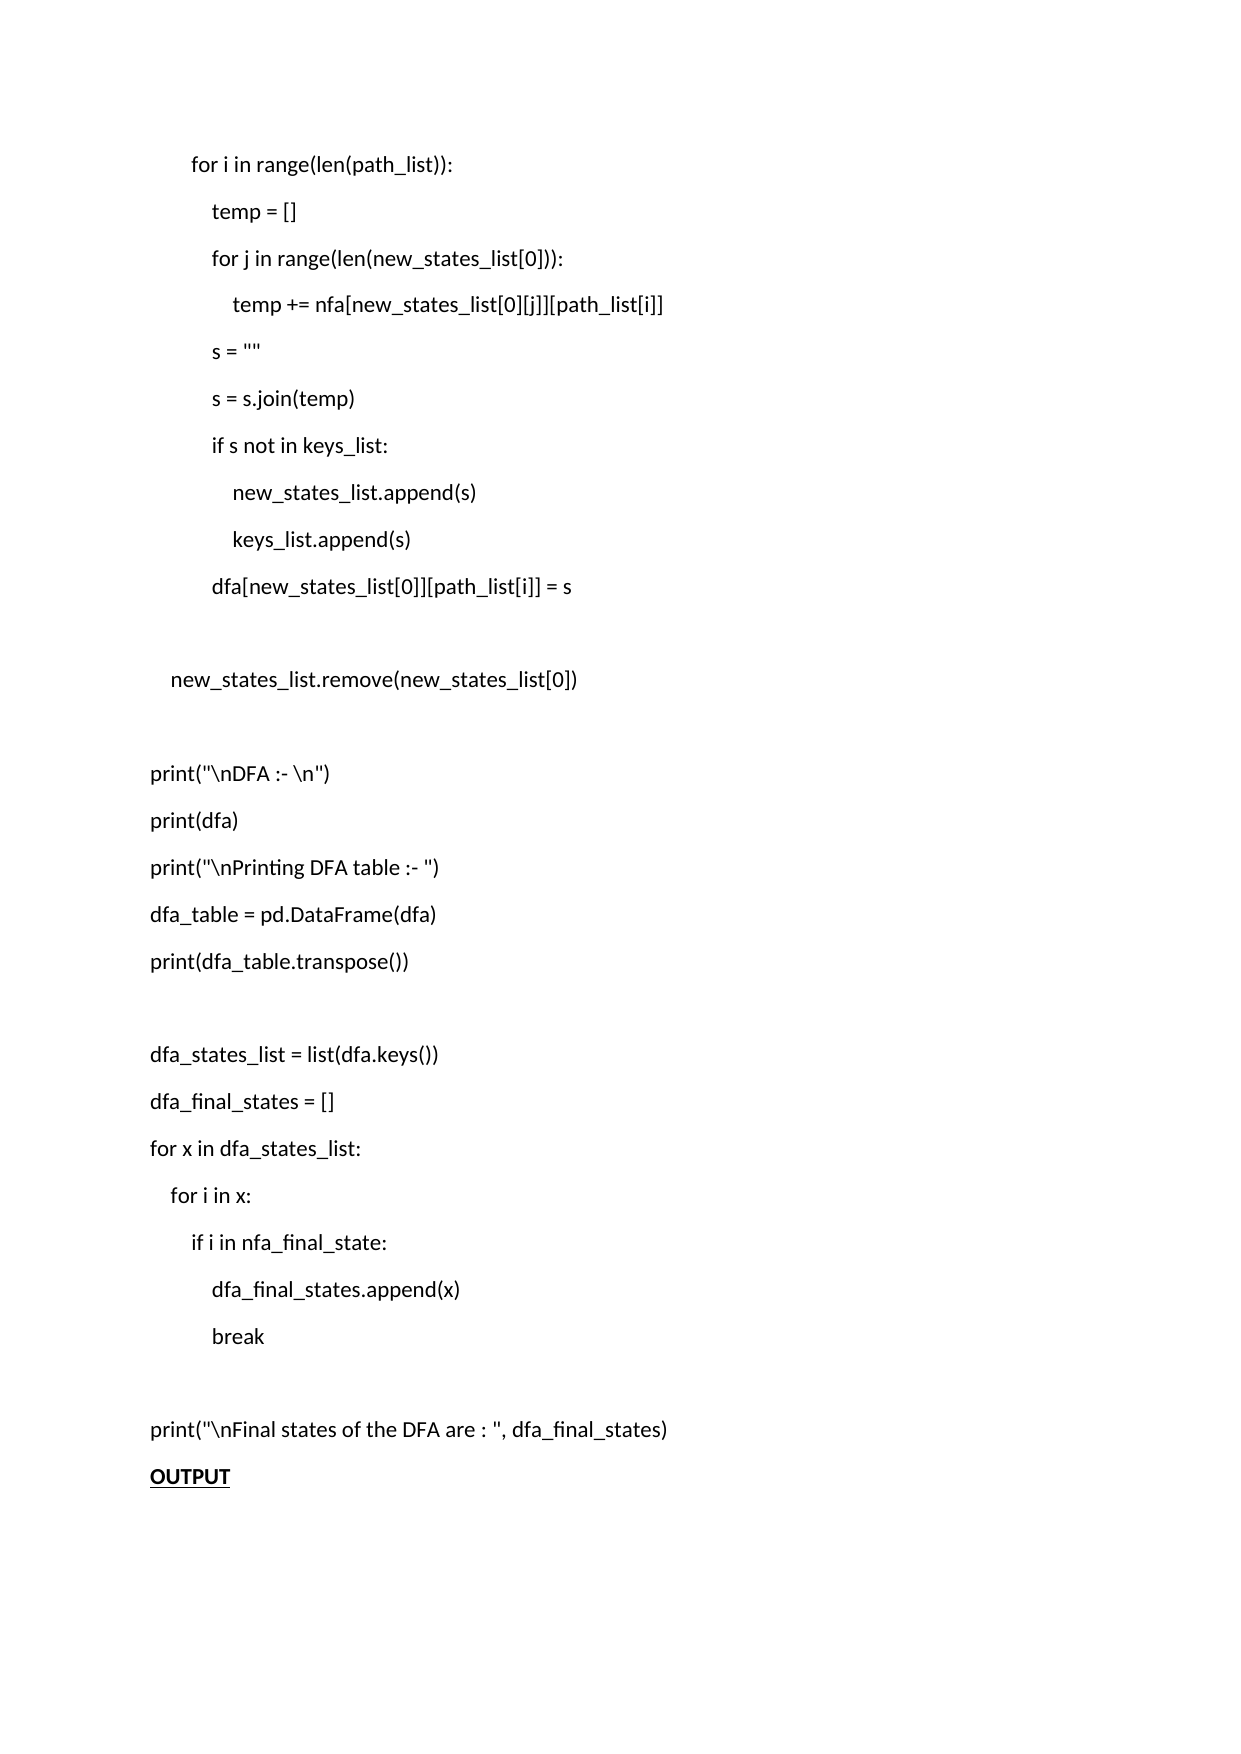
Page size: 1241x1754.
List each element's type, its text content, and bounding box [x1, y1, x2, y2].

text new_states_list.append(s) [150, 478, 1090, 506]
text if s not in keys_list: [150, 431, 1090, 459]
text break [150, 1322, 1090, 1350]
text s = s.join(temp) [150, 384, 1090, 412]
text print("\nPrinting DFA table :- ") [150, 853, 1090, 881]
text for x in dfa_states_list: [150, 1134, 1090, 1162]
text new_states_list.remove(new_states_list[0]) [150, 666, 1090, 694]
text for i in range(len(path_list)): [150, 150, 1090, 178]
text s = "" [150, 337, 1090, 366]
text dfa_final_states = [] [150, 1087, 1090, 1116]
text print(dfa_table.transpose()) [150, 947, 1090, 975]
text for i in x: [150, 1181, 1090, 1209]
text dfa_states_list = list(dfa.keys()) [150, 1041, 1090, 1069]
text keys_list.append(s) [150, 525, 1090, 553]
text temp += nfa[new_states_list[0][j]][path_list[i]] [150, 291, 1090, 319]
text dfa[new_states_list[0]][path_list[i]] = s [150, 572, 1090, 600]
text print(dfa) [150, 806, 1090, 834]
text print("\nFinal states of the DFA are : ", dfa_final_states) [150, 1416, 1090, 1444]
text dfa_final_states.append(x) [150, 1275, 1090, 1303]
text if i in nfa_final_state: [150, 1228, 1090, 1256]
text for j in range(len(new_states_list[0])): [150, 244, 1090, 272]
text dfa_table = pd.DataFrame(dfa) [150, 900, 1090, 928]
text OUTPUT [150, 1462, 1090, 1491]
text print("\nDFA :- \n") [150, 759, 1090, 787]
text temp = [] [150, 197, 1090, 225]
